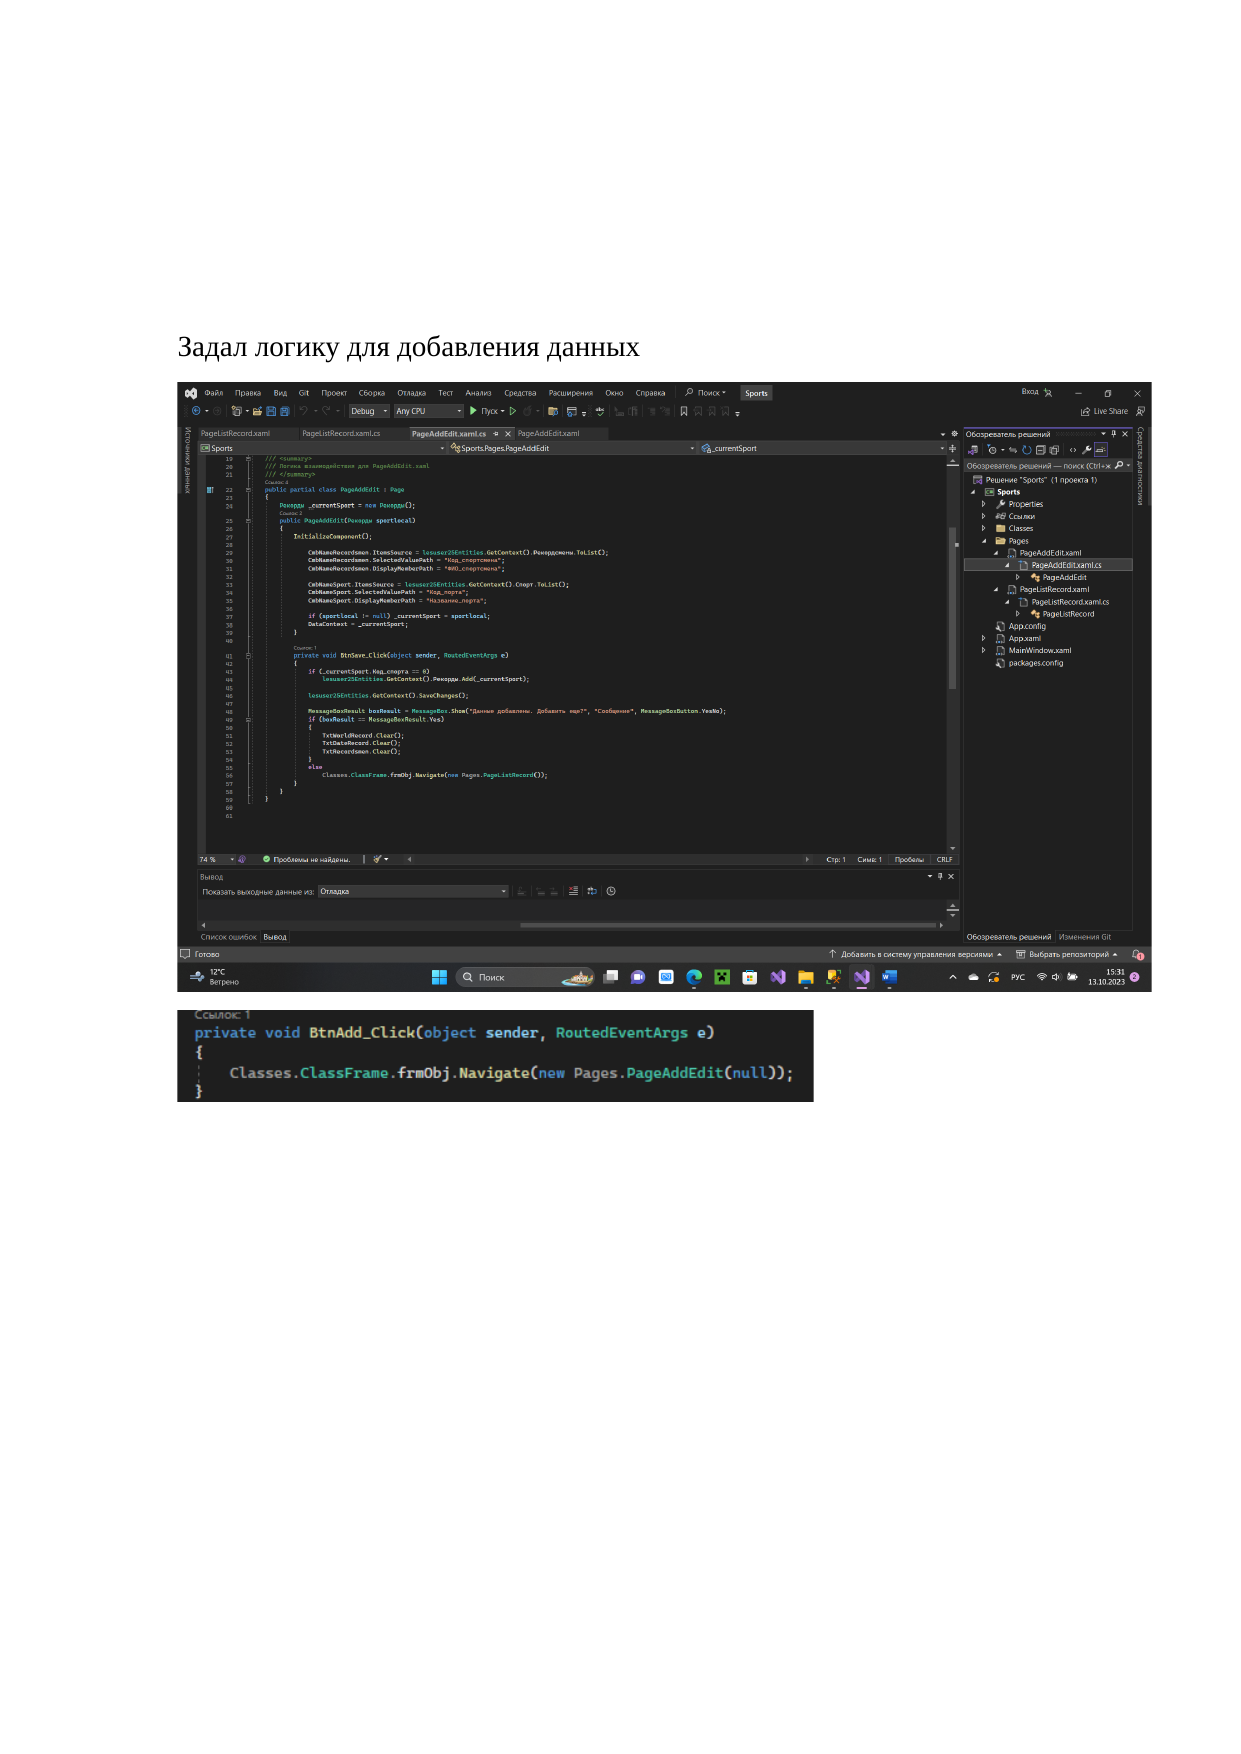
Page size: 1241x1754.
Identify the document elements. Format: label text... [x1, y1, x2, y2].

picture [177, 1010, 814, 1102]
picture [177, 382, 1152, 992]
text Задал логику для добавления данных [177, 329, 1152, 363]
